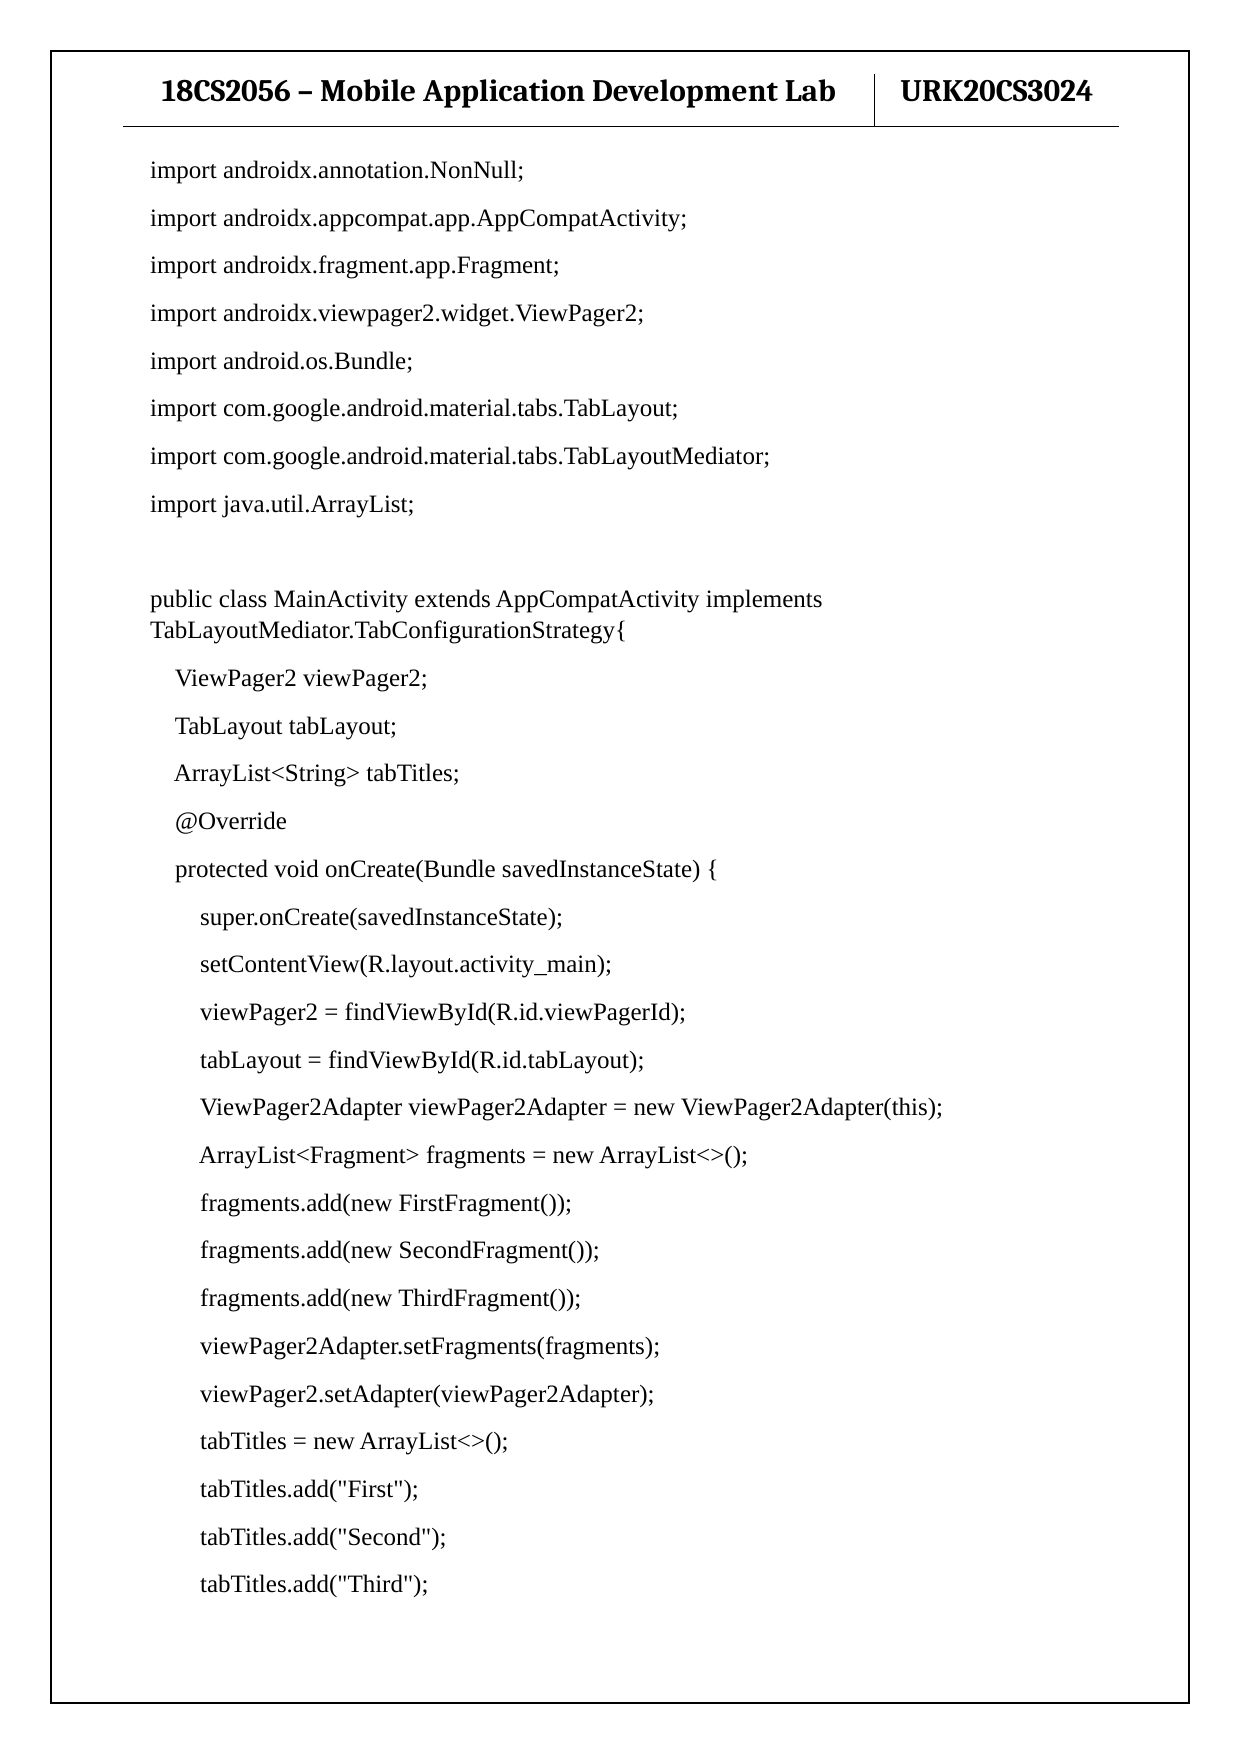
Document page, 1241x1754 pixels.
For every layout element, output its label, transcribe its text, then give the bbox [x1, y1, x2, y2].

text fragments.add(new SecondFragment()); [150, 1236, 1090, 1264]
text setContentView(R.layout.activity_main); [150, 949, 1090, 978]
text import androidx.appcompat.app.AppCompatActivity; [150, 203, 1090, 231]
text fragments.add(new ThirdFragment()); [150, 1283, 1090, 1312]
text import com.google.android.material.tabs.TabLayoutMediator; [150, 441, 1090, 470]
text ViewPager2Adapter viewPager2Adapter = new ViewPager2Adapter(this); [150, 1092, 1090, 1121]
text import java.util.ArrayList; [150, 489, 1090, 518]
text import androidx.annotation.NonNull; [150, 155, 1090, 184]
text @Override [150, 806, 1090, 835]
text protected void onCreate(Bundle savedInstanceState) { [150, 854, 1090, 883]
text viewPager2Adapter.setFragments(fragments); [150, 1331, 1090, 1360]
text import androidx.viewpager2.widget.ViewPager2; [150, 298, 1090, 327]
text TabLayout tabLayout; [150, 711, 1090, 739]
text tabTitles.add("Third"); [150, 1569, 1090, 1598]
text ArrayList<Fragment> fragments = new ArrayList<>(); [150, 1140, 1090, 1169]
text public class MainActivity extends AppCompatActivity implements TabLayoutMediator.TabConfigurationStrategy{ [150, 584, 1090, 644]
text ViewPager2 viewPager2; [150, 663, 1090, 692]
text viewPager2.setAdapter(viewPager2Adapter); [150, 1379, 1090, 1407]
text import androidx.fragment.app.Fragment; [150, 250, 1090, 279]
text tabTitles = new ArrayList<>(); [150, 1426, 1090, 1455]
text fragments.add(new FirstFragment()); [150, 1188, 1090, 1217]
text viewPager2 = findViewById(R.id.viewPagerId); [150, 997, 1090, 1026]
text tabTitles.add("Second"); [150, 1522, 1090, 1551]
text ArrayList<String> tabTitles; [150, 758, 1090, 787]
text tabTitles.add("First"); [150, 1474, 1090, 1503]
text super.onCreate(savedInstanceState); [150, 902, 1090, 930]
text import com.google.android.material.tabs.TabLayout; [150, 393, 1090, 422]
text tabLayout = findViewById(R.id.tabLayout); [150, 1045, 1090, 1073]
text import android.os.Bundle; [150, 346, 1090, 374]
